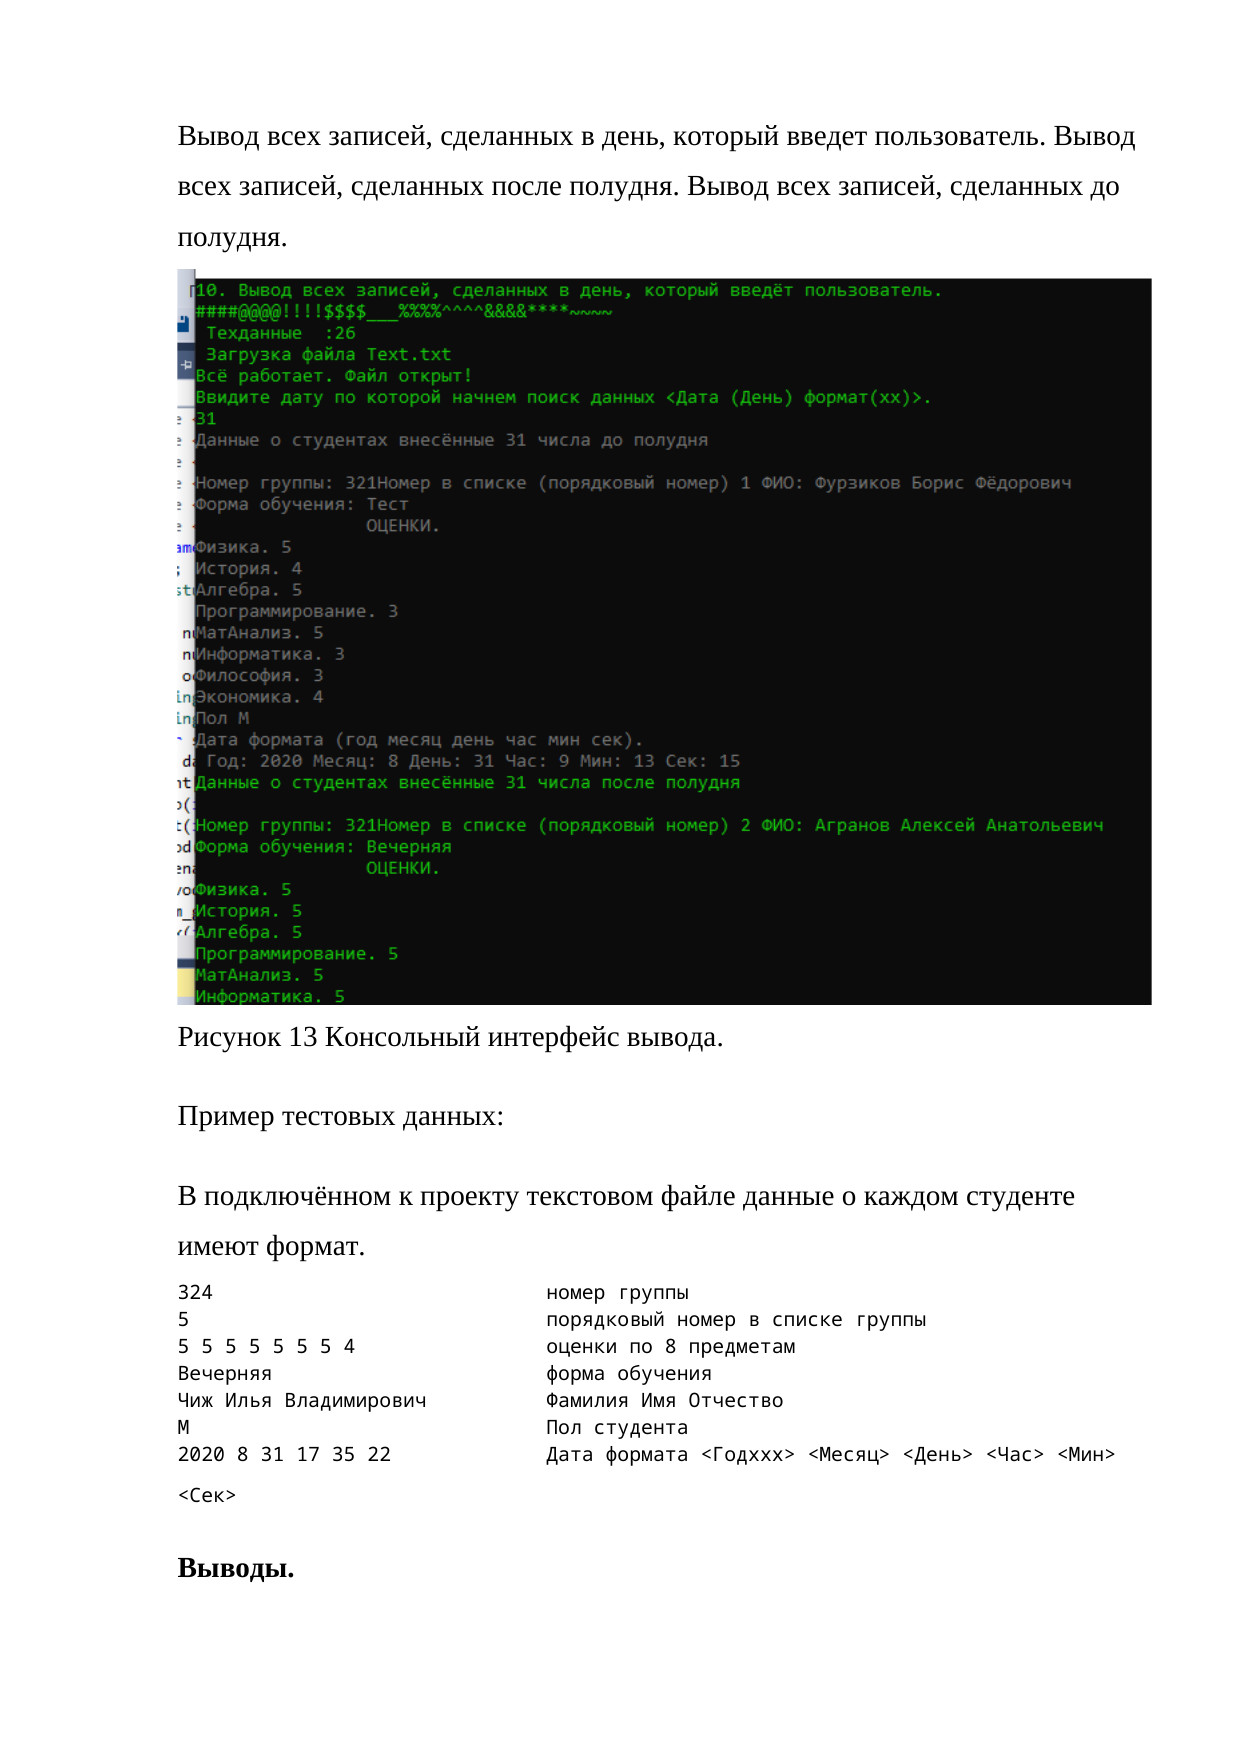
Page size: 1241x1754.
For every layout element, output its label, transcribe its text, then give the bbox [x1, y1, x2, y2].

text 5 порядковый номер в списке группы [177, 1306, 1152, 1332]
text 5 5 5 5 5 5 5 4 оценки по 8 предметам [177, 1332, 1152, 1359]
text Чиж Илья Владимирович Фамилия Имя Отчество [177, 1386, 1152, 1413]
text Вывод всех записей, сделанных в день, который введет пользователь. Вывод всех записей, сделанных после полудня. Вывод всех записей, сделанных до полудня. [177, 118, 1152, 252]
picture [177, 269, 1152, 1005]
text 2020 8 31 17 35 22 Дата формата <Годxxx> <Месяц> <День> <Час> <Мин> <Сек> [177, 1440, 1152, 1508]
subtitle Выводы. [177, 1550, 1152, 1584]
text 324 номер группы [177, 1278, 1152, 1306]
text В подключённом к проекту текстовом файле данные о каждом студенте имеют формат. [177, 1178, 1152, 1262]
text Вечерняя форма обучения [177, 1359, 1152, 1386]
text Пример тестовых данных: [177, 1098, 1152, 1132]
text М Пол студента [177, 1413, 1152, 1440]
text Рисунок 13 Консольный интерфейс вывода. [177, 1019, 1152, 1052]
